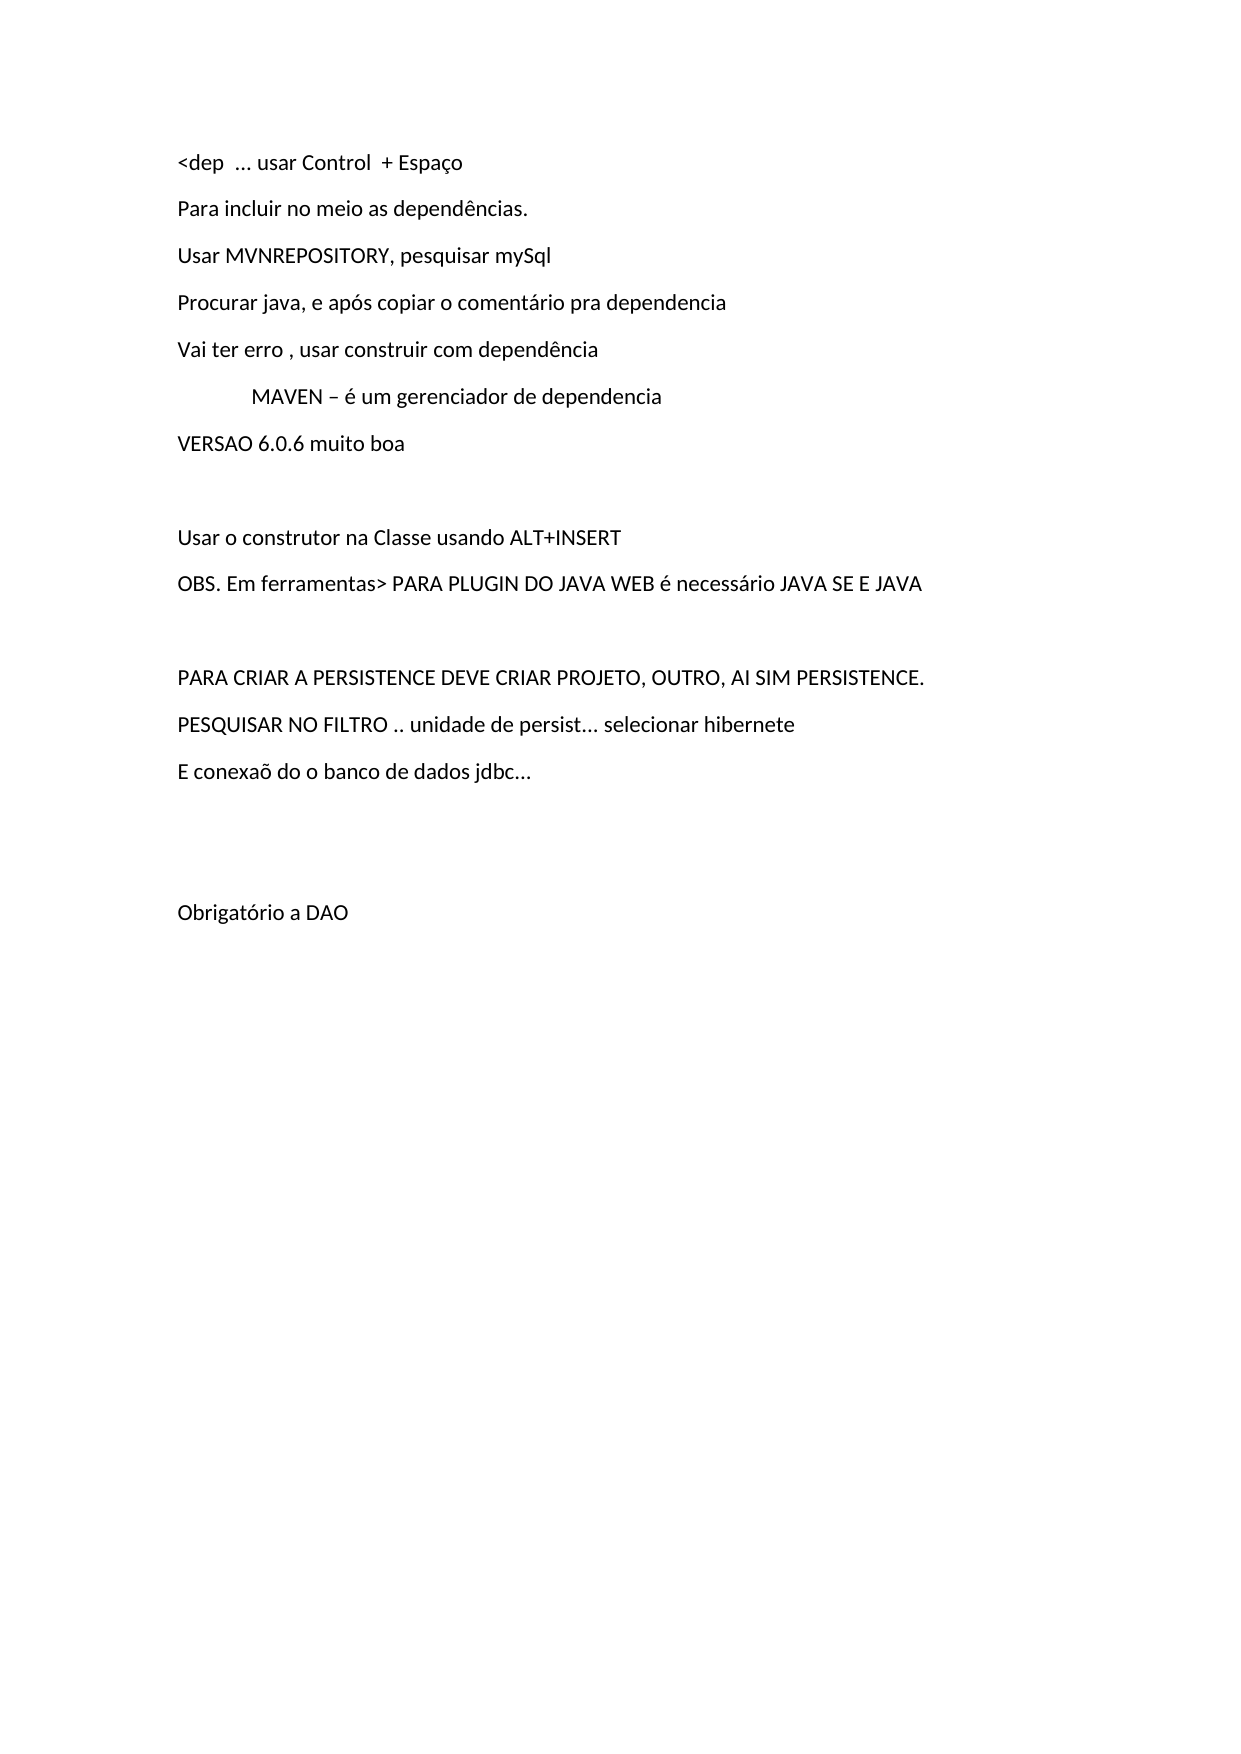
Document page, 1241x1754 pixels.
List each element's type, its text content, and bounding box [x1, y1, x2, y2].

text Procurar java, e após copiar o comentário pra dependencia [177, 288, 1063, 316]
text Vai ter erro , usar construir com dependência [177, 335, 1063, 363]
text Usar MVNREPOSITORY, pesquisar mySql [177, 241, 1063, 269]
text MAVEN – é um gerenciador de dependencia [177, 382, 1063, 410]
text Usar o construtor na Classe usando ALT+INSERT [177, 523, 1063, 551]
text <dep ... usar Control + Espaço [177, 148, 1063, 176]
text VERSAO 6.0.6 muito boa [177, 429, 1063, 457]
text PESQUISAR NO FILTRO .. unidade de persist... selecionar hibernete [177, 710, 1063, 738]
text OBS. Em ferramentas> PARA PLUGIN DO JAVA WEB é necessário JAVA SE E JAVA [177, 569, 1063, 597]
text Para incluir no meio as dependências. [177, 194, 1063, 222]
text E conexaõ do o banco de dados jdbc... [177, 757, 1063, 785]
text PARA CRIAR A PERSISTENCE DEVE CRIAR PROJETO, OUTRO, AI SIM PERSISTENCE. [177, 663, 1063, 691]
text Obrigatório a DAO [177, 898, 1063, 926]
